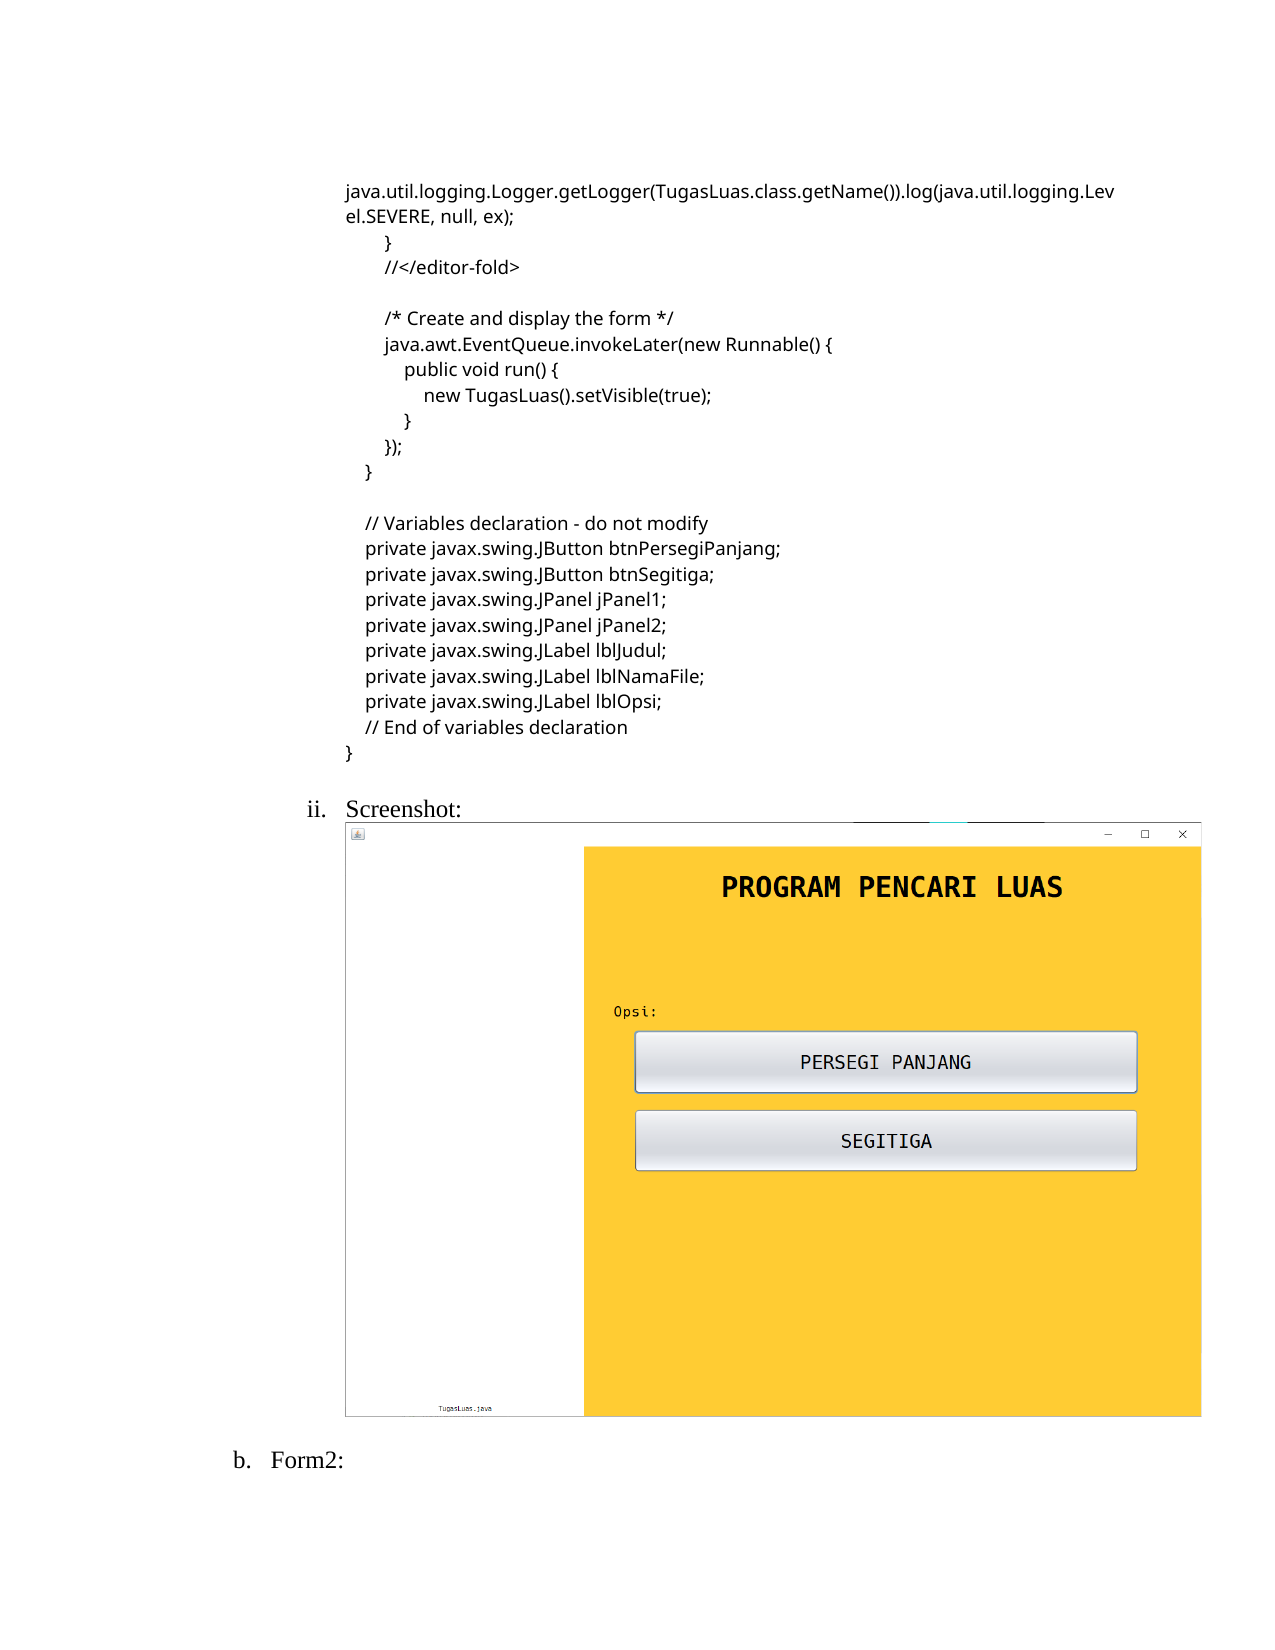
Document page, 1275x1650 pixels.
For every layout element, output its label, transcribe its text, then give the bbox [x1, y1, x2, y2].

list private javax.swing.JButton btnSegitiga; [345, 561, 1125, 586]
list java.awt.EventQueue.invokeLater(new Runnable() { [345, 331, 1125, 357]
list Screenshot: [327, 794, 1125, 822]
list //</editor-fold> [345, 254, 1125, 280]
list private javax.swing.JLabel lblNamaFile; [345, 663, 1125, 688]
list // Variables declaration - do not modify [345, 510, 1125, 535]
picture [345, 822, 1202, 1417]
list private javax.swing.JLabel lblJudul; [345, 637, 1125, 663]
list } [345, 459, 1125, 484]
list private javax.swing.JPanel jPanel2; [345, 612, 1125, 637]
list } [345, 408, 1125, 433]
list }); [345, 433, 1125, 459]
list public void run() { [345, 357, 1125, 382]
list /* Create and display the form */ [345, 306, 1125, 331]
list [345, 150, 1125, 229]
list private javax.swing.JButton btnPersegiPanjang; [345, 535, 1125, 561]
list private javax.swing.JLabel lblOpsi; [345, 688, 1125, 714]
list Form2: [233, 1446, 1125, 1474]
list } [345, 739, 1125, 765]
list // End of variables declaration [345, 714, 1125, 739]
list private javax.swing.JPanel jPanel1; [345, 586, 1125, 612]
list new TugasLuas().setVisible(true); [345, 382, 1125, 408]
list } [345, 229, 1125, 254]
